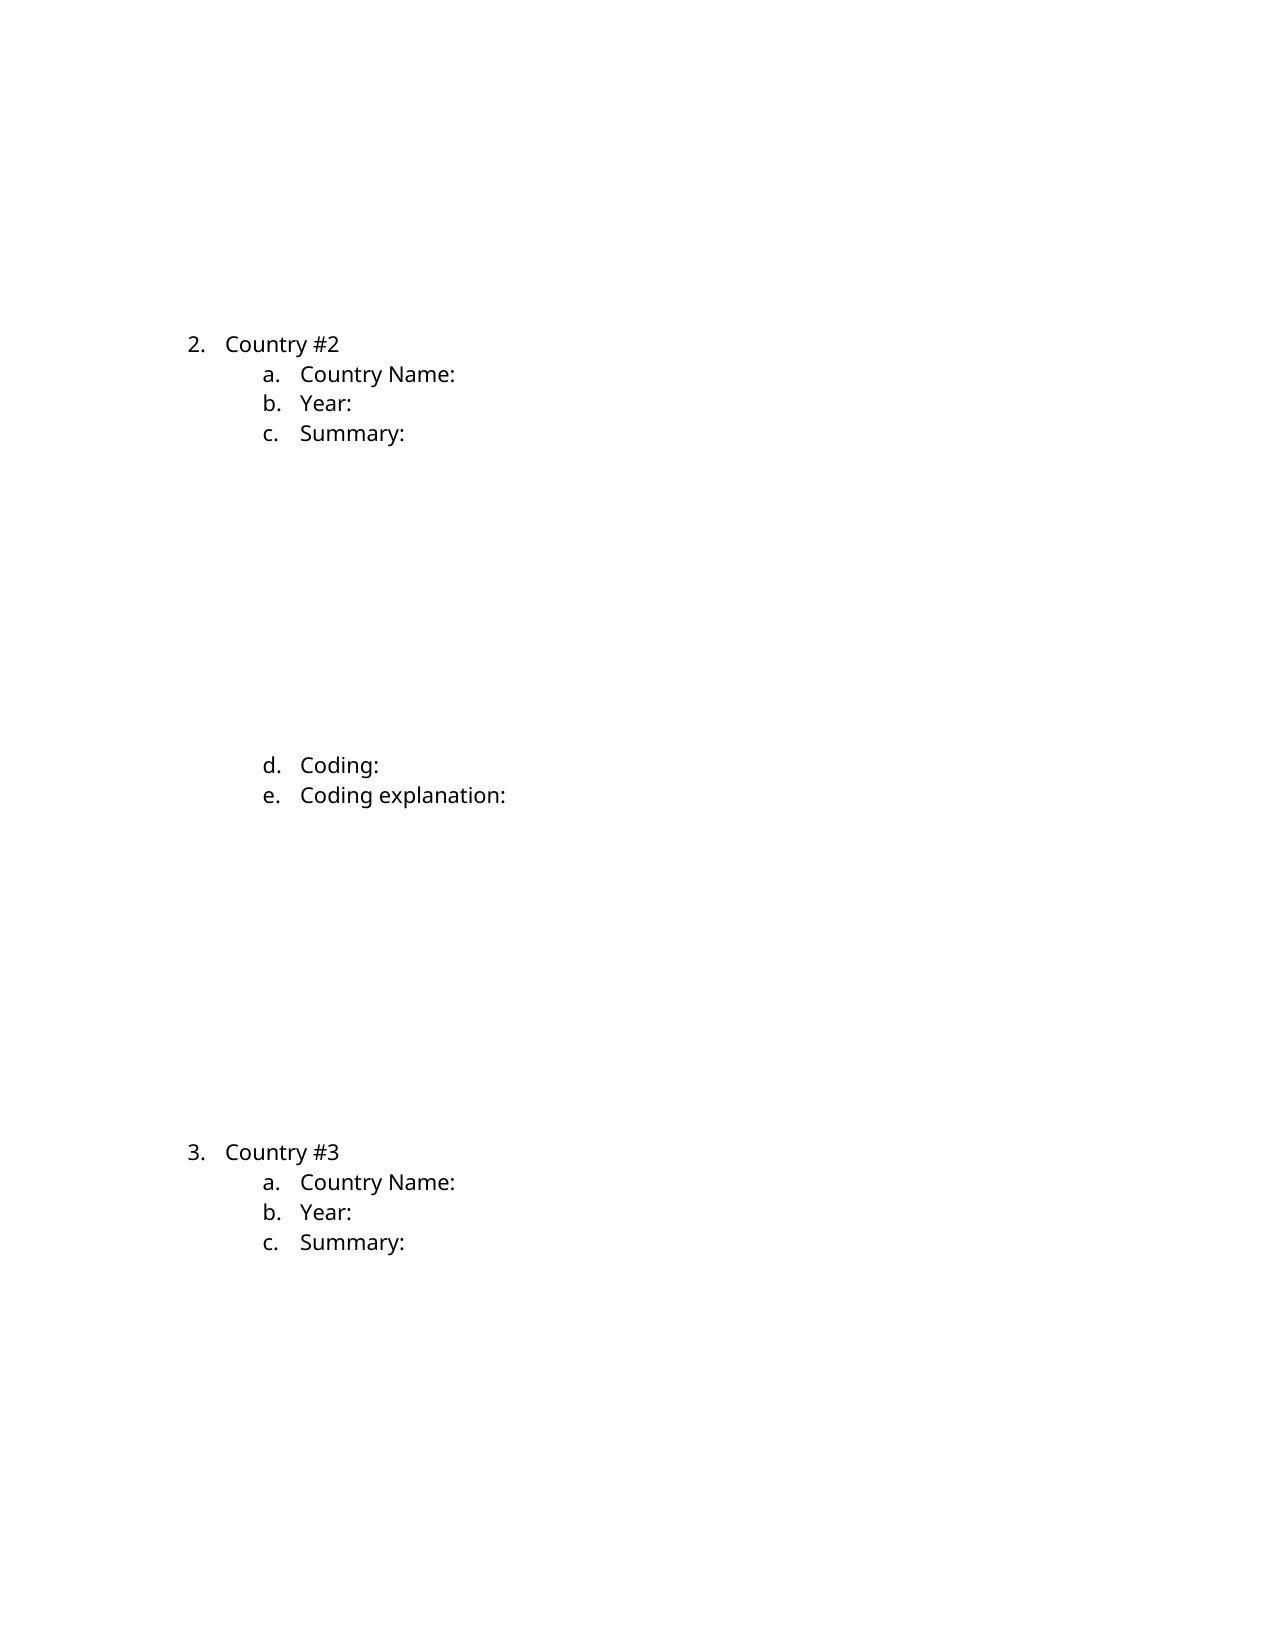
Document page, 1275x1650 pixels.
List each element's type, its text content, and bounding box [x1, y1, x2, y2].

list Country Name: [262, 1167, 1125, 1197]
list Summary: [262, 1227, 1125, 1257]
list Country #2 [187, 329, 1125, 358]
list Year: [262, 1197, 1125, 1227]
list Coding explanation: [262, 780, 1125, 810]
list Country #3 [187, 1137, 1125, 1167]
list Summary: [262, 418, 1125, 448]
list Year: [262, 388, 1125, 418]
list Coding: [262, 750, 1125, 780]
list Country Name: [262, 358, 1125, 388]
